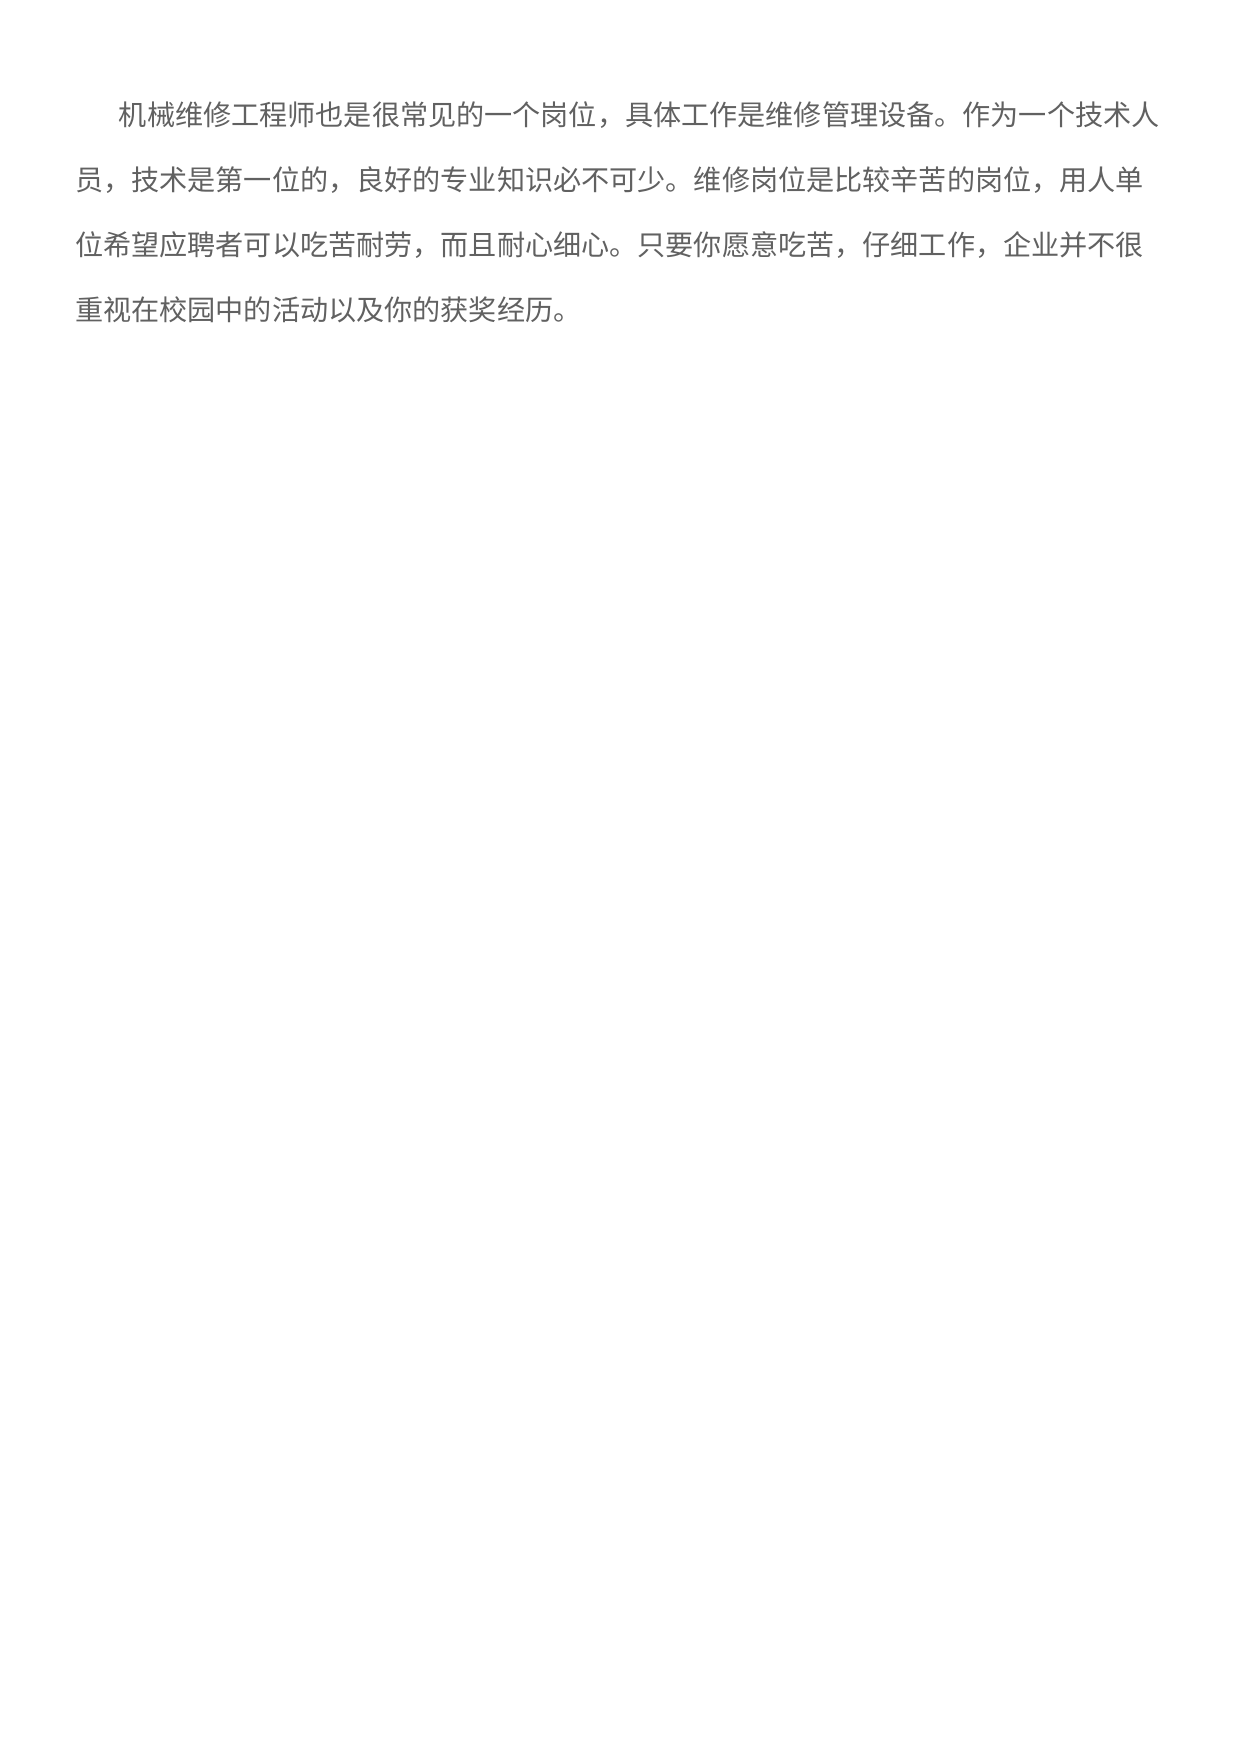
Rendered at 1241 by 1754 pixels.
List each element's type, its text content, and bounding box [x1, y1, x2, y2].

text 机械维修工程师也是很常见的一个岗位，具体工作是维修管理设备。作为一个技术人员，技术是第一位的，良好的专业知识必不可少。维修岗位是比较辛苦的岗位，用人单位希望应聘者可以吃苦耐劳，而且耐心细心。只要你愿意吃苦，仔细工作，企业并不很重视在校园中的活动以及你的获奖经历。 [75, 81, 1165, 341]
